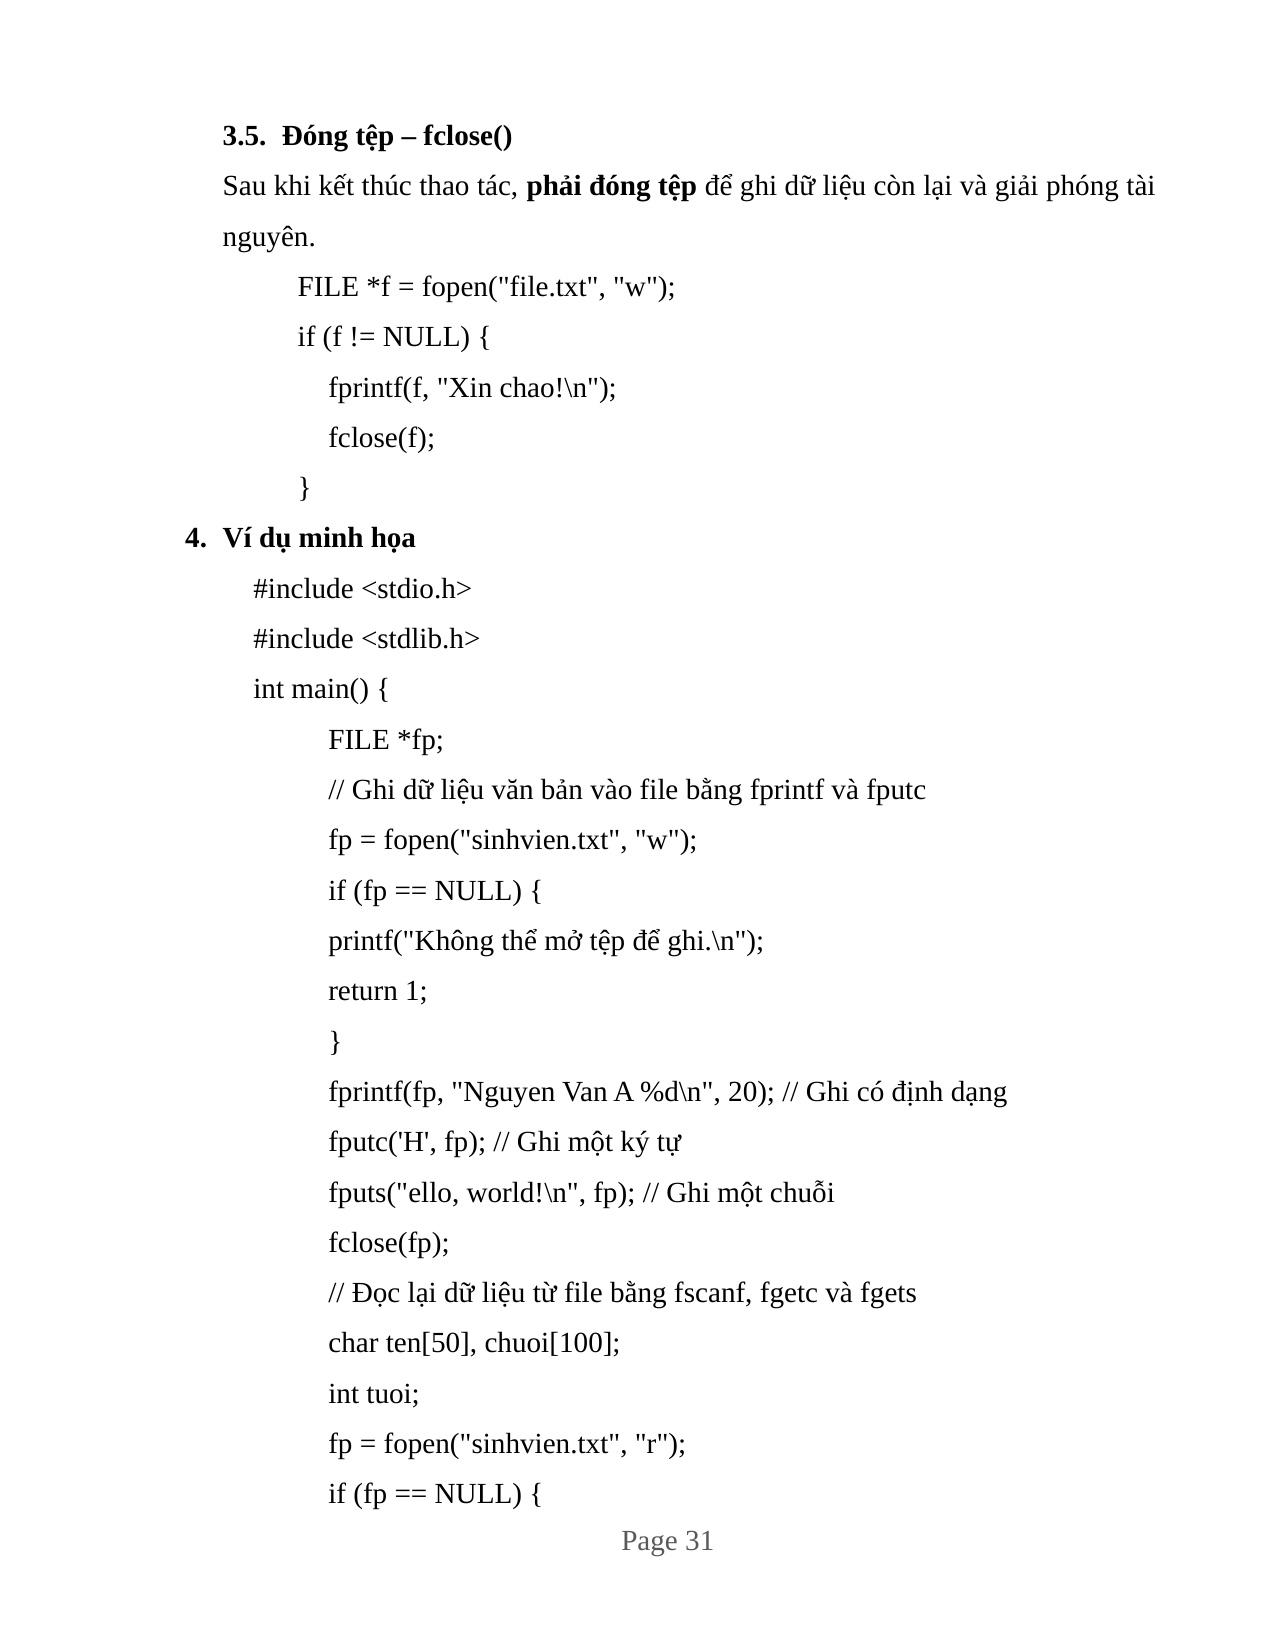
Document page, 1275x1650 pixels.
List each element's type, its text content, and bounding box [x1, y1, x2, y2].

text #include <stdlib.h> [253, 621, 1157, 655]
text fp = fopen("sinhvien.txt", "w"); [253, 822, 1157, 856]
text FILE *fp; [253, 722, 1157, 755]
text return 1; [253, 973, 1157, 1007]
list Ví dụ minh họa [185, 521, 1157, 554]
text FILE *f = fopen("file.txt", "w"); [297, 269, 1157, 303]
text // Ghi dữ liệu văn bản vào file bằng fprintf và fputc [253, 772, 1157, 806]
text fclose(f); [297, 420, 1157, 453]
text if (fp == NULL) { [253, 1477, 1157, 1510]
text Sau khi kết thúc thao tác, phải đóng tệp để ghi dữ liệu còn lại và giải phóng tài nguyên. [222, 168, 1157, 252]
text printf("Không thể mở tệp để ghi.\n"); [253, 923, 1157, 957]
text int tuoi; [253, 1376, 1157, 1409]
text fclose(fp); [253, 1225, 1157, 1258]
text } [297, 470, 1157, 504]
text fputc('H', fp); // Ghi một ký tự [253, 1124, 1157, 1158]
text fp = fopen("sinhvien.txt", "r"); [253, 1426, 1157, 1460]
text // Đọc lại dữ liệu từ file bằng fscanf, fgetc và fgets [253, 1275, 1157, 1309]
text #include <stdio.h> [253, 571, 1157, 604]
text int main() { [253, 672, 1157, 705]
text char ten[50], chuoi[100]; [253, 1326, 1157, 1359]
text if (fp == NULL) { [253, 873, 1157, 906]
text fprintf(fp, "Nguyen Van A %d\n", 20); // Ghi có định dạng [253, 1074, 1157, 1108]
text if (f != NULL) { [297, 319, 1157, 353]
text fputs("ello, world!\n", fp); // Ghi một chuỗi [253, 1175, 1157, 1208]
text fprintf(f, "Xin chao!\n"); [297, 370, 1157, 403]
list Đóng tệp – fclose() [222, 118, 1157, 152]
text } [253, 1024, 1157, 1057]
